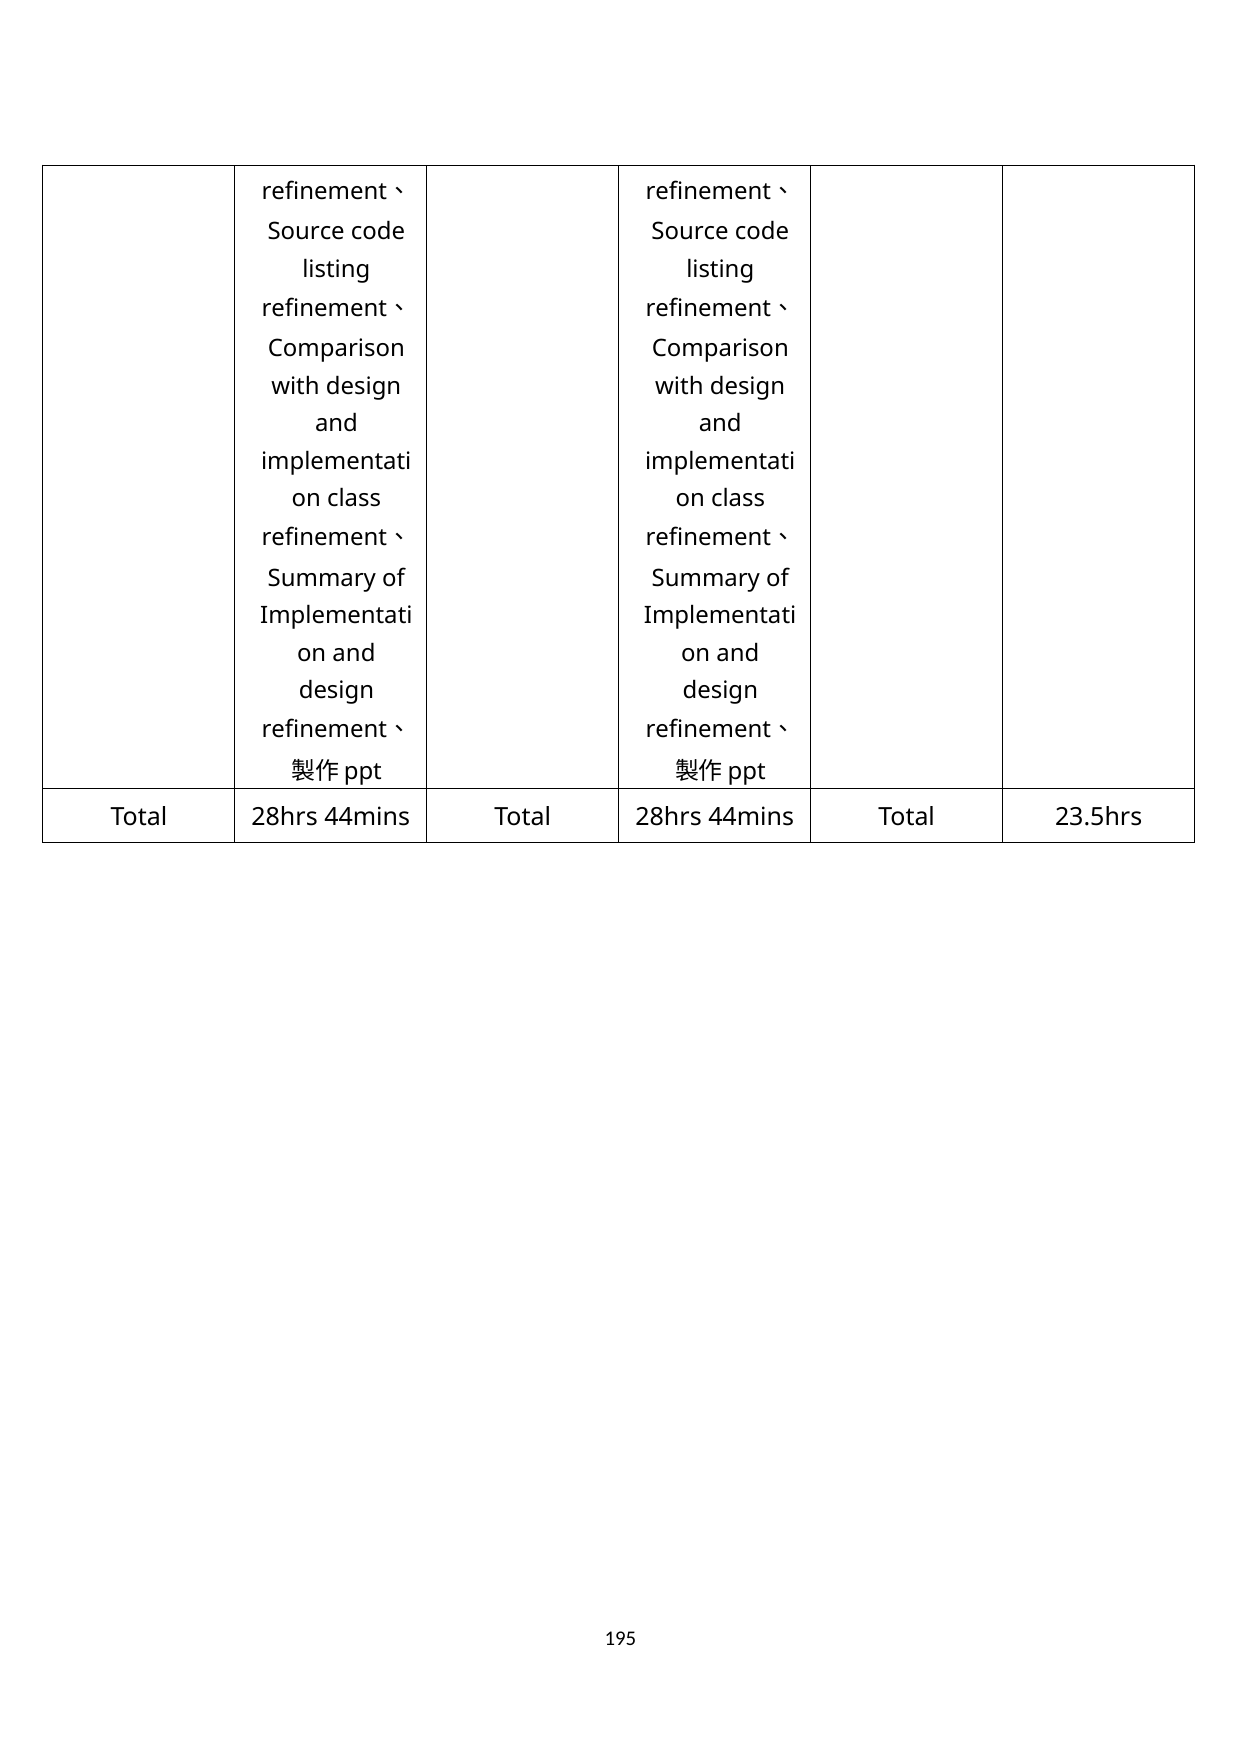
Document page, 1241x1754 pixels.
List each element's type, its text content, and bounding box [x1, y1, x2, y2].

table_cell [1003, 166, 1194, 787]
table_cell 28hrs 44mins [619, 789, 810, 842]
table_cell 23.5hrs [1003, 789, 1194, 842]
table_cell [427, 166, 618, 787]
table_cell Total [43, 789, 234, 842]
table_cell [43, 166, 234, 787]
table_cell 28hrs 44mins [235, 789, 426, 842]
table_cell Total [427, 789, 618, 842]
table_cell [235, 166, 426, 787]
table_cell Total [811, 789, 1002, 842]
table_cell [811, 166, 1002, 787]
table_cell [619, 166, 810, 787]
